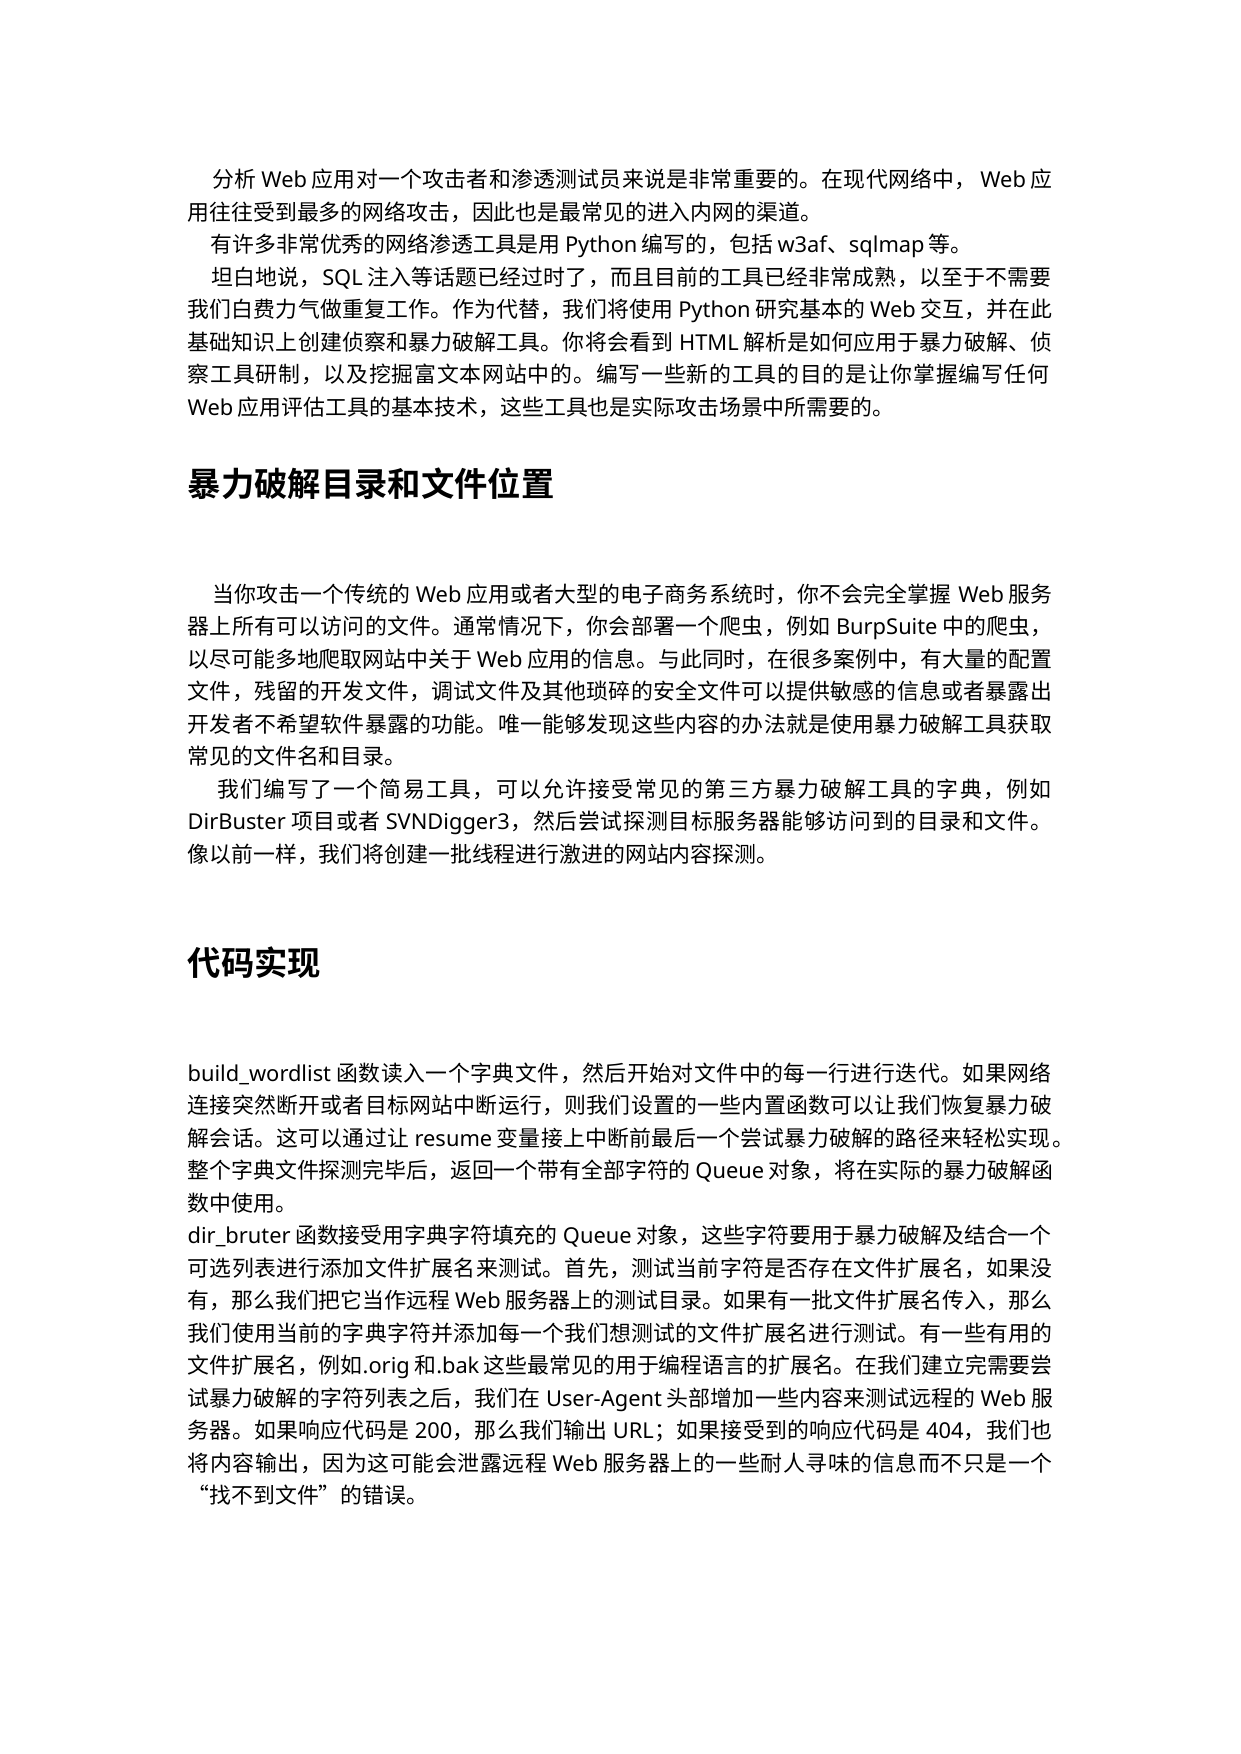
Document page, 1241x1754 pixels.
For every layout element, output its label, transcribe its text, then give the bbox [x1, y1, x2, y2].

subtitle 代码实现 [187, 928, 1053, 993]
text 坦白地说，SQL注入等话题已经过时了，而且目前的工具已经非常成熟，以至于不需要我们白费力气做重复工作。作为代替，我们将使用Python研究基本的Web交互，并在此基础知识上创建侦察和暴力破解工具。你将会看到HTML解析是如何应用于暴力破解、侦察工具研制，以及挖掘富文本网站中的。编写一些新的工具的目的是让你掌握编写任何Web应用评估工具的基本技术，这些工具也是实际攻击场景中所需要的。 [187, 259, 1053, 422]
text build_wordlist函数读入一个字典文件，然后开始对文件中的每一行进行迭代。如果网络连接突然断开或者目标网站中断运行，则我们设置的一些内置函数可以让我们恢复暴力破解会话。这可以通过让resume变量接上中断前最后一个尝试暴力破解的路径来轻松实现。整个字典文件探测完毕后，返回一个带有全部字符的Queue对象，将在实际的暴力破解函数中使用。 [187, 1056, 1053, 1218]
text dir_bruter函数接受用字典字符填充的Queue对象，这些字符要用于暴力破解及结合一个可选列表进行添加文件扩展名来测试。首先，测试当前字符是否存在文件扩展名，如果没有，那么我们把它当作远程Web服务器上的测试目录。如果有一批文件扩展名传入，那么我们使用当前的字典字符并添加每一个我们想测试的文件扩展名进行测试。有一些有用的文件扩展名，例如.orig和.bak这些最常见的用于编程语言的扩展名。在我们建立完需要尝试暴力破解的字符列表之后，我们在User-Agent头部增加一些内容来测试远程的Web服务器。如果响应代码是200，那么我们输出URL；如果接受到的响应代码是404，我们也将内容输出，因为这可能会泄露远程Web服务器上的一些耐人寻味的信息而不只是一个“找不到文件”的错误。 [187, 1218, 1053, 1511]
subtitle 暴力破解目录和文件位置 [187, 449, 1053, 514]
text 有许多非常优秀的网络渗透工具是用Python编写的，包括w3af、sqlmap等。 [187, 227, 1053, 259]
text 分析Web应用对一个攻击者和渗透测试员来说是非常重要的。在现代网络中，Web应用往往受到最多的网络攻击，因此也是最常见的进入内网的渠道。 [187, 162, 1053, 227]
text 当你攻击一个传统的Web应用或者大型的电子商务系统时，你不会完全掌握Web服务器上所有可以访问的文件。通常情况下，你会部署一个爬虫，例如BurpSuite中的爬虫，以尽可能多地爬取网站中关于Web应用的信息。与此同时，在很多案例中，有大量的配置文件，残留的开发文件，调试文件及其他琐碎的安全文件可以提供敏感的信息或者暴露出开发者不希望软件暴露的功能。唯一能够发现这些内容的办法就是使用暴力破解工具获取常见的文件名和目录。 [187, 576, 1053, 771]
text 我们编写了一个简易工具，可以允许接受常见的第三方暴力破解工具的字典，例如DirBuster项目或者SVNDigger3，然后尝试探测目标服务器能够访问到的目录和文件。像以前一样，我们将创建一批线程进行激进的网站内容探测。 [187, 771, 1053, 869]
